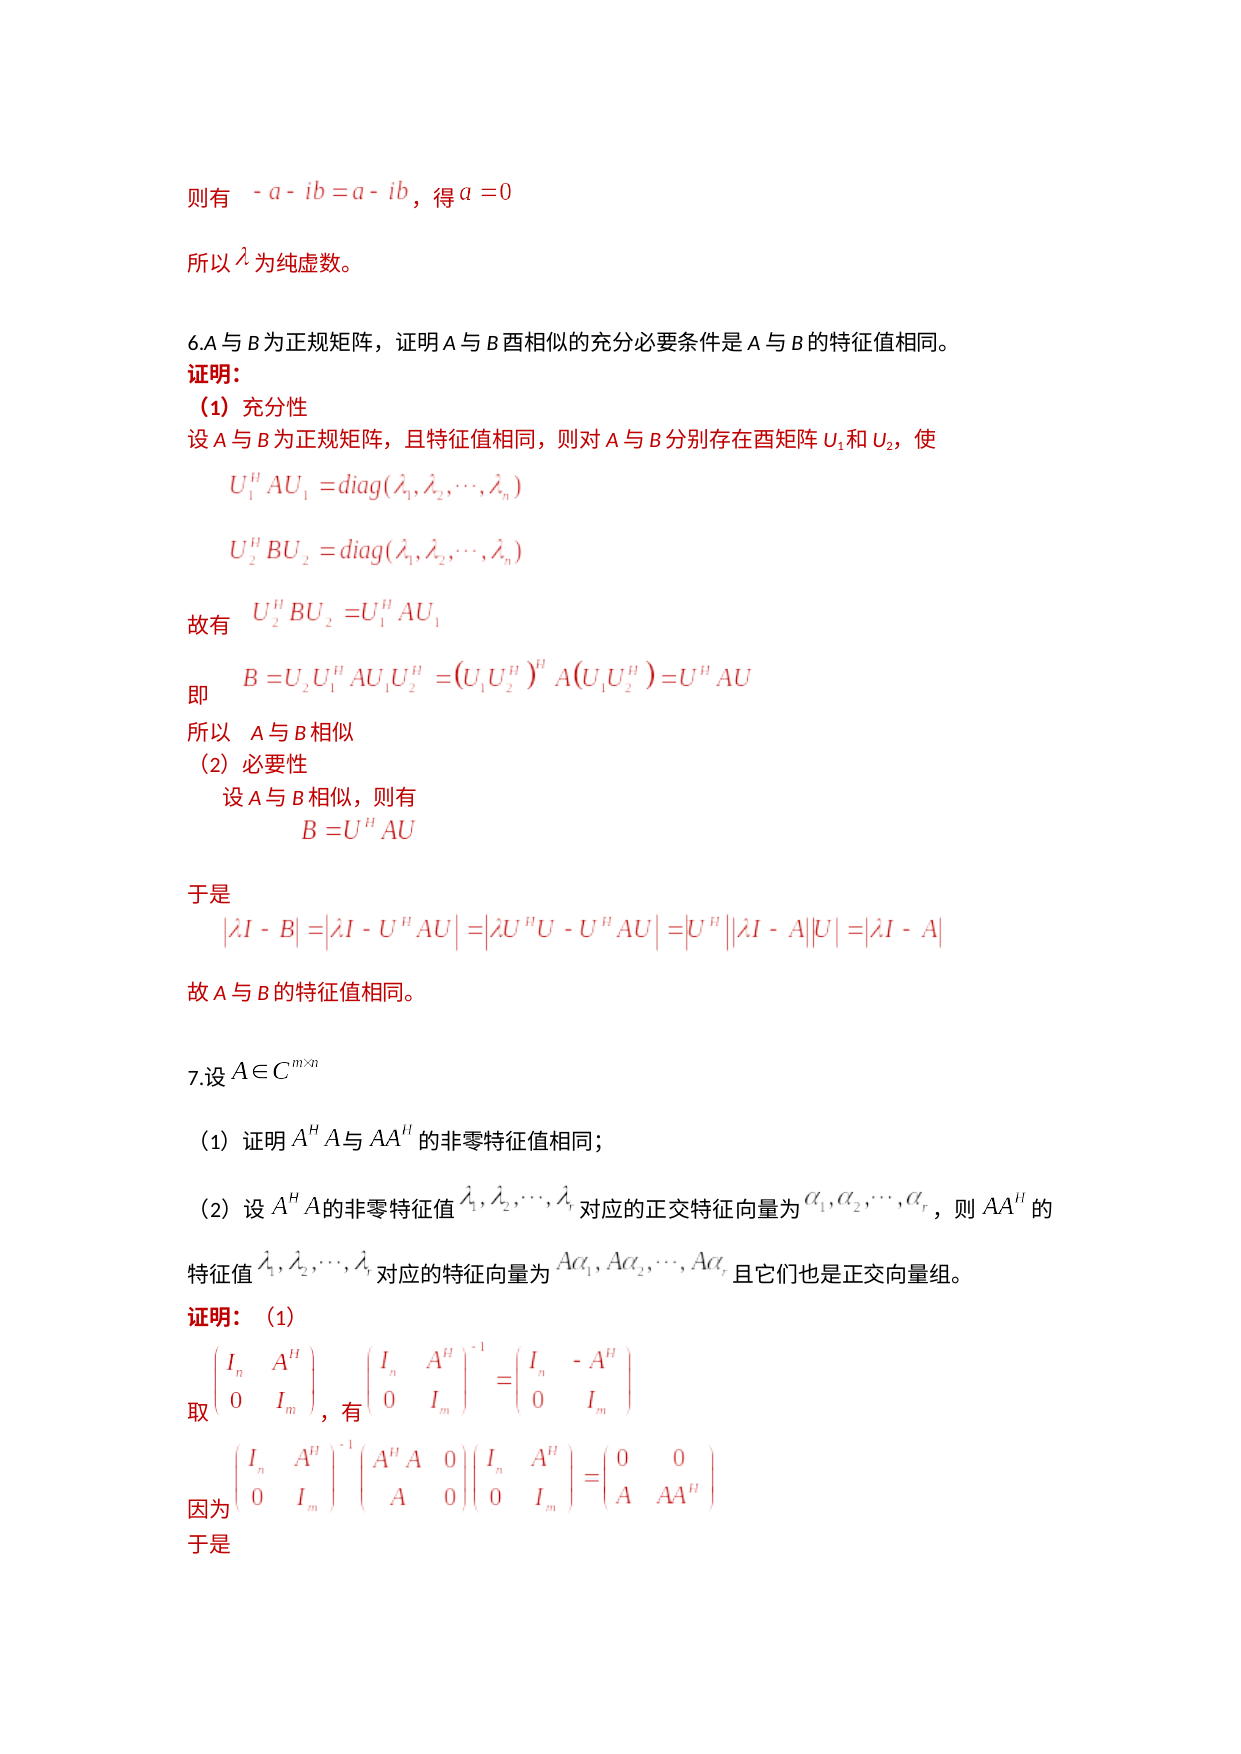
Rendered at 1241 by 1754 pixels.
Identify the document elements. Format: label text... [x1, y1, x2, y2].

text 证明：（1） [187, 1299, 1053, 1332]
text （2）必要性 [187, 747, 1053, 779]
text 故有 [187, 584, 1053, 649]
text （1）证明与的非零特征值相同； [187, 1104, 1053, 1169]
text 设A与B相似，则有 [187, 779, 1053, 812]
text 6.A与B为正规矩阵，证明A与B酉相似的充分必要条件是A与B的特征值相同。 [187, 324, 1053, 357]
text 所以为纯虚数。 [187, 227, 1053, 292]
text 故A与B的特征值相同。 [187, 974, 1053, 1007]
text 因为 [187, 1429, 1053, 1527]
text （1）充分性 [187, 389, 1053, 422]
text 7.设 [187, 1039, 1053, 1104]
text 取，有 [187, 1332, 1053, 1429]
text 所以 A与B相似 [187, 714, 1053, 747]
text （2）设的非零特征值对应的正交特征向量为，则的特征值对应的特征向量为且它们也是正交向量组。 [187, 1169, 1053, 1299]
text 证明： [187, 357, 1053, 389]
text 则有 ，得 [187, 162, 1053, 227]
text 于是 [187, 877, 1053, 909]
text 于是 [187, 1527, 1053, 1559]
text 设A与B为正规矩阵，且特征值相同，则对A与B分别存在酉矩阵U1和U2，使 [187, 422, 1053, 454]
text 即 [187, 649, 1053, 714]
